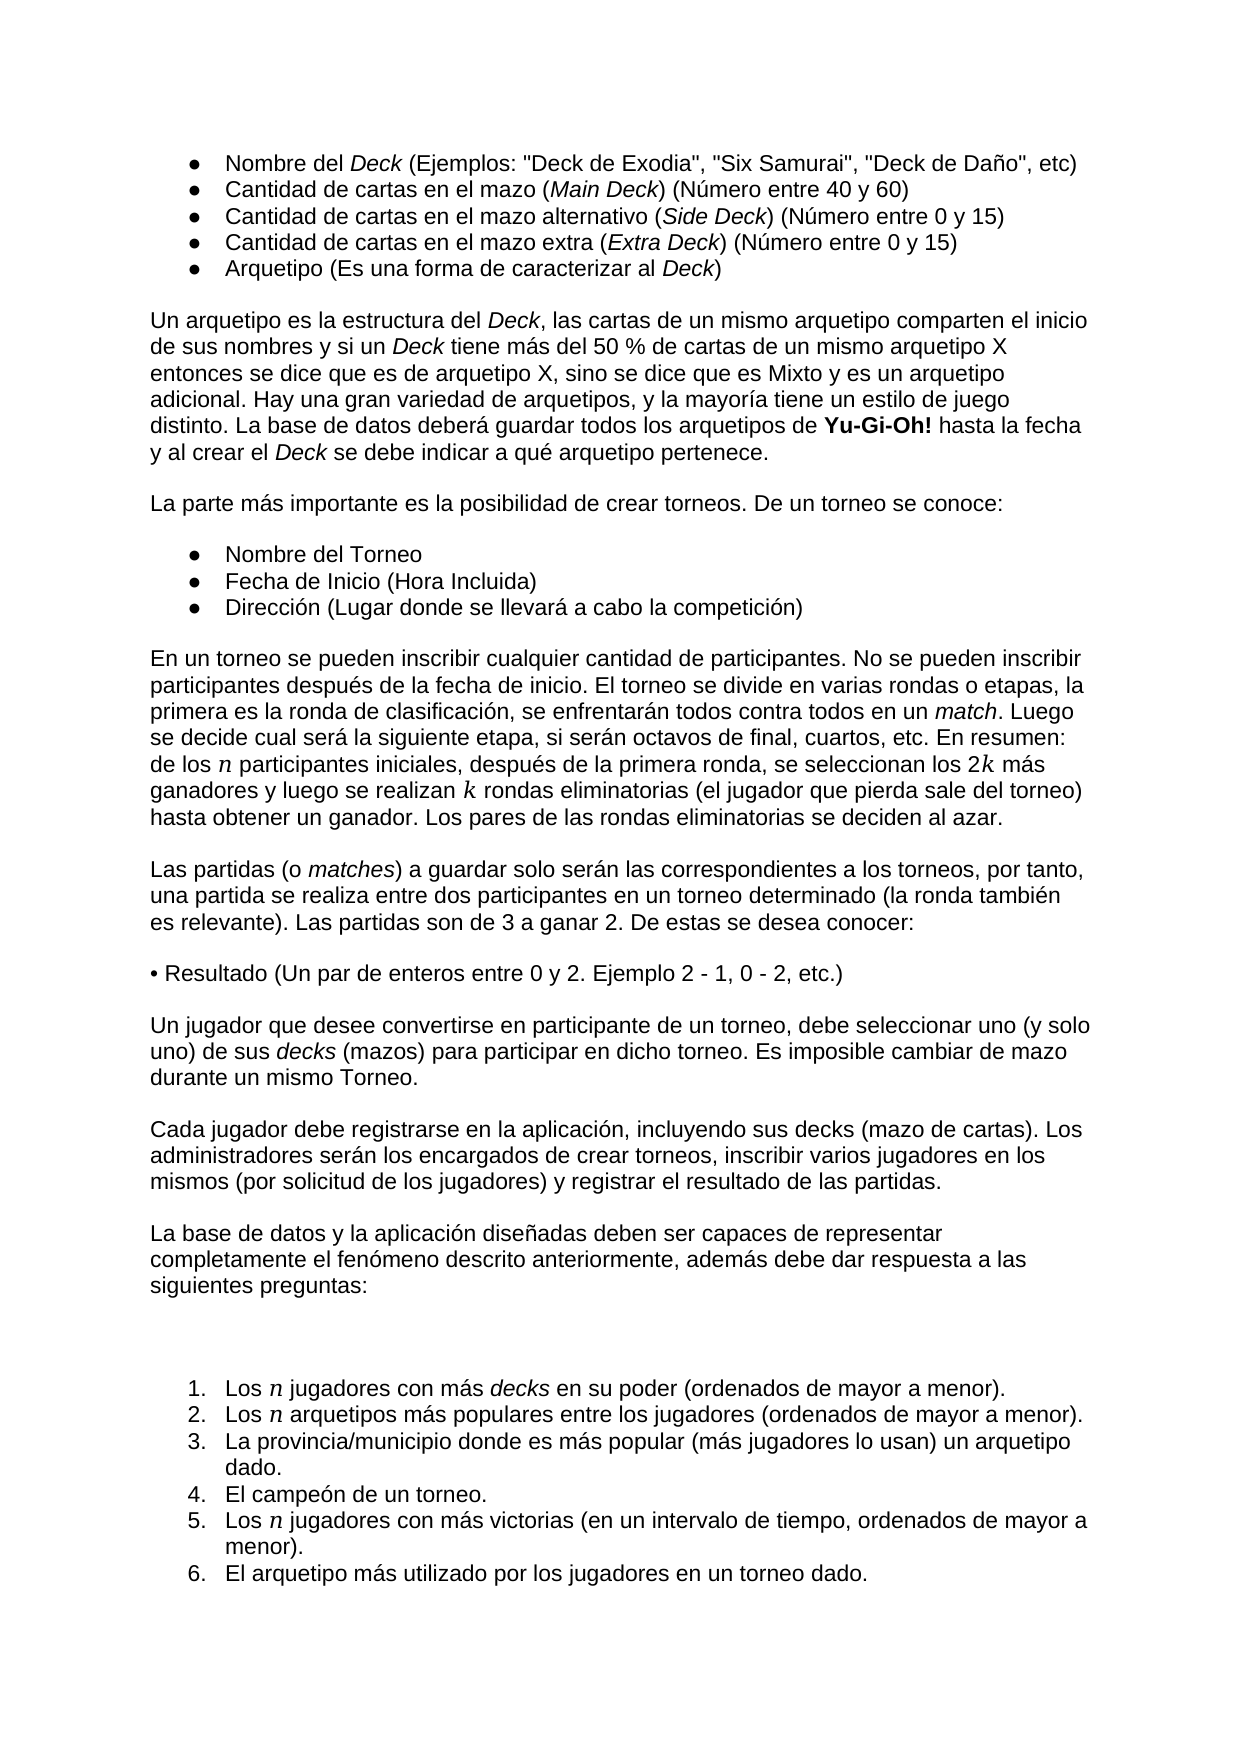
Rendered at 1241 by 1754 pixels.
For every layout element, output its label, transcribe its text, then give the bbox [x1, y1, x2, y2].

list Arquetipo (Es una forma de caracterizar al Deck) [187, 255, 1090, 282]
list El arquetipo más utilizado por los jugadores en un torneo dado. [187, 1559, 1090, 1586]
list Cantidad de cartas en el mazo extra (Extra Deck) (Número entre 0 y 15) [187, 229, 1090, 255]
text La parte más importante es la posibilidad de crear torneos. De un torneo se conoce: [150, 490, 1090, 516]
list Nombre del Torneo [187, 541, 1090, 568]
list Fecha de Inicio (Hora Incluida) [187, 568, 1090, 594]
text • Resultado (Un par de enteros entre 0 y 2. Ejemplo 2 - 1, 0 - 2, etc.) [150, 960, 1090, 987]
text La base de datos y la aplicación diseñadas deben ser capaces de representar completamente el fenómeno descrito anteriormente, además debe dar respuesta a las siguientes preguntas: [150, 1220, 1090, 1299]
list Los 𝑛 jugadores con más victorias (en un intervalo de tiempo, ordenados de mayor a menor). [187, 1507, 1090, 1559]
list Los 𝑛 jugadores con más decks en su poder (ordenados de mayor a menor). [187, 1375, 1090, 1401]
list Dirección (Lugar donde se llevará a cabo la competición) [187, 594, 1090, 620]
list El campeón de un torneo. [187, 1481, 1090, 1507]
list Nombre del Deck (Ejemplos: "Deck de Exodia", "Six Samurai", "Deck de Daño", etc) [187, 150, 1090, 176]
list Los 𝑛 arquetipos más populares entre los jugadores (ordenados de mayor a menor). [187, 1401, 1090, 1428]
list La provincia/municipio donde es más popular (más jugadores lo usan) un arquetipo dado. [187, 1428, 1090, 1481]
list Cantidad de cartas en el mazo alternativo (Side Deck) (Número entre 0 y 15) [187, 203, 1090, 229]
text Un jugador que desee convertirse en participante de un torneo, debe seleccionar uno (y solo uno) de sus decks (mazos) para participar en dicho torneo. Es imposible cambiar de mazo durante un mismo Torneo. [150, 1012, 1090, 1091]
text Un arquetipo es la estructura del Deck, las cartas de un mismo arquetipo comparten el inicio de sus nombres y si un Deck tiene más del 50 % de cartas de un mismo arquetipo X entonces se dice que es de arquetipo X, sino se dice que es Mixto y es un arquetipo adicional. Hay una gran variedad de arquetipos, y la mayoría tiene un estilo de juego distinto. La base de datos deberá guardar todos los arquetipos de Yu-Gi-Oh! hasta la fecha y al crear el Deck se debe indicar a qué arquetipo pertenece. [150, 307, 1090, 465]
text En un torneo se pueden inscribir cualquier cantidad de participantes. No se pueden inscribir participantes después de la fecha de inicio. El torneo se divide en varias rondas o etapas, la primera es la ronda de clasificación, se enfrentarán todos contra todos en un match. Luego se decide cual será la siguiente etapa, si serán octavos de final, cuartos, etc. En resumen: de los 𝑛 participantes iniciales, después de la primera ronda, se seleccionan los 2𝑘 más ganadores y luego se realizan 𝑘 rondas eliminatorias (el jugador que pierda sale del torneo) hasta obtener un ganador. Los pares de las rondas eliminatorias se deciden al azar. Las partidas (o matches) a guardar solo serán las correspondientes a los torneos, por tanto, una partida se realiza entre dos participantes en un torneo determinado (la ronda también es relevante). Las partidas son de 3 a ganar 2. De estas se desea conocer: [150, 645, 1090, 935]
text Cada jugador debe registrarse en la aplicación, incluyendo sus decks (mazo de cartas). Los administradores serán los encargados de crear torneos, inscribir varios jugadores en los mismos (por solicitud de los jugadores) y registrar el resultado de las partidas. [150, 1116, 1090, 1195]
list Cantidad de cartas en el mazo (Main Deck) (Número entre 40 y 60) [187, 176, 1090, 203]
